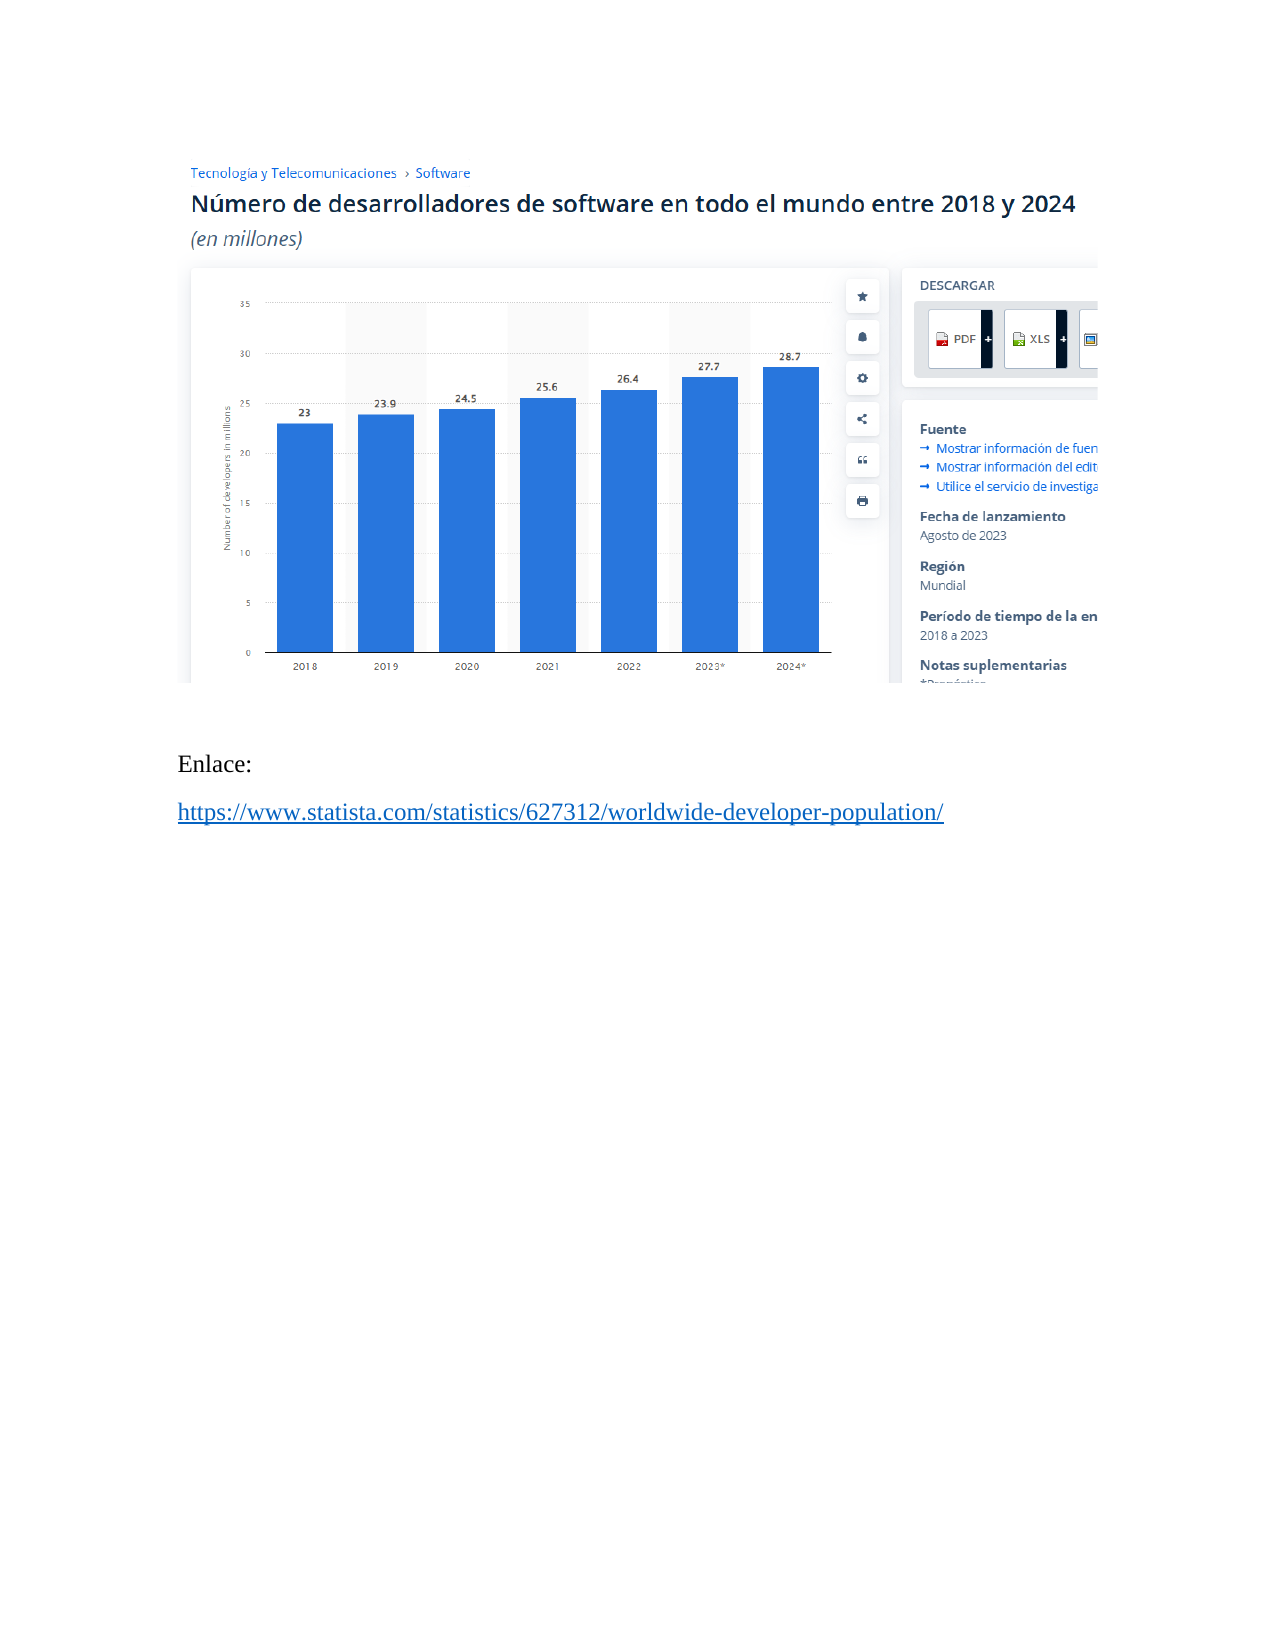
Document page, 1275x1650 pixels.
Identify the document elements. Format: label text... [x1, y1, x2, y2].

picture [177, 147, 1098, 683]
text https://www.statista.com/statistics/627312/worldwide-developer-population/ [177, 797, 1098, 826]
text Enlace: [177, 749, 1098, 778]
